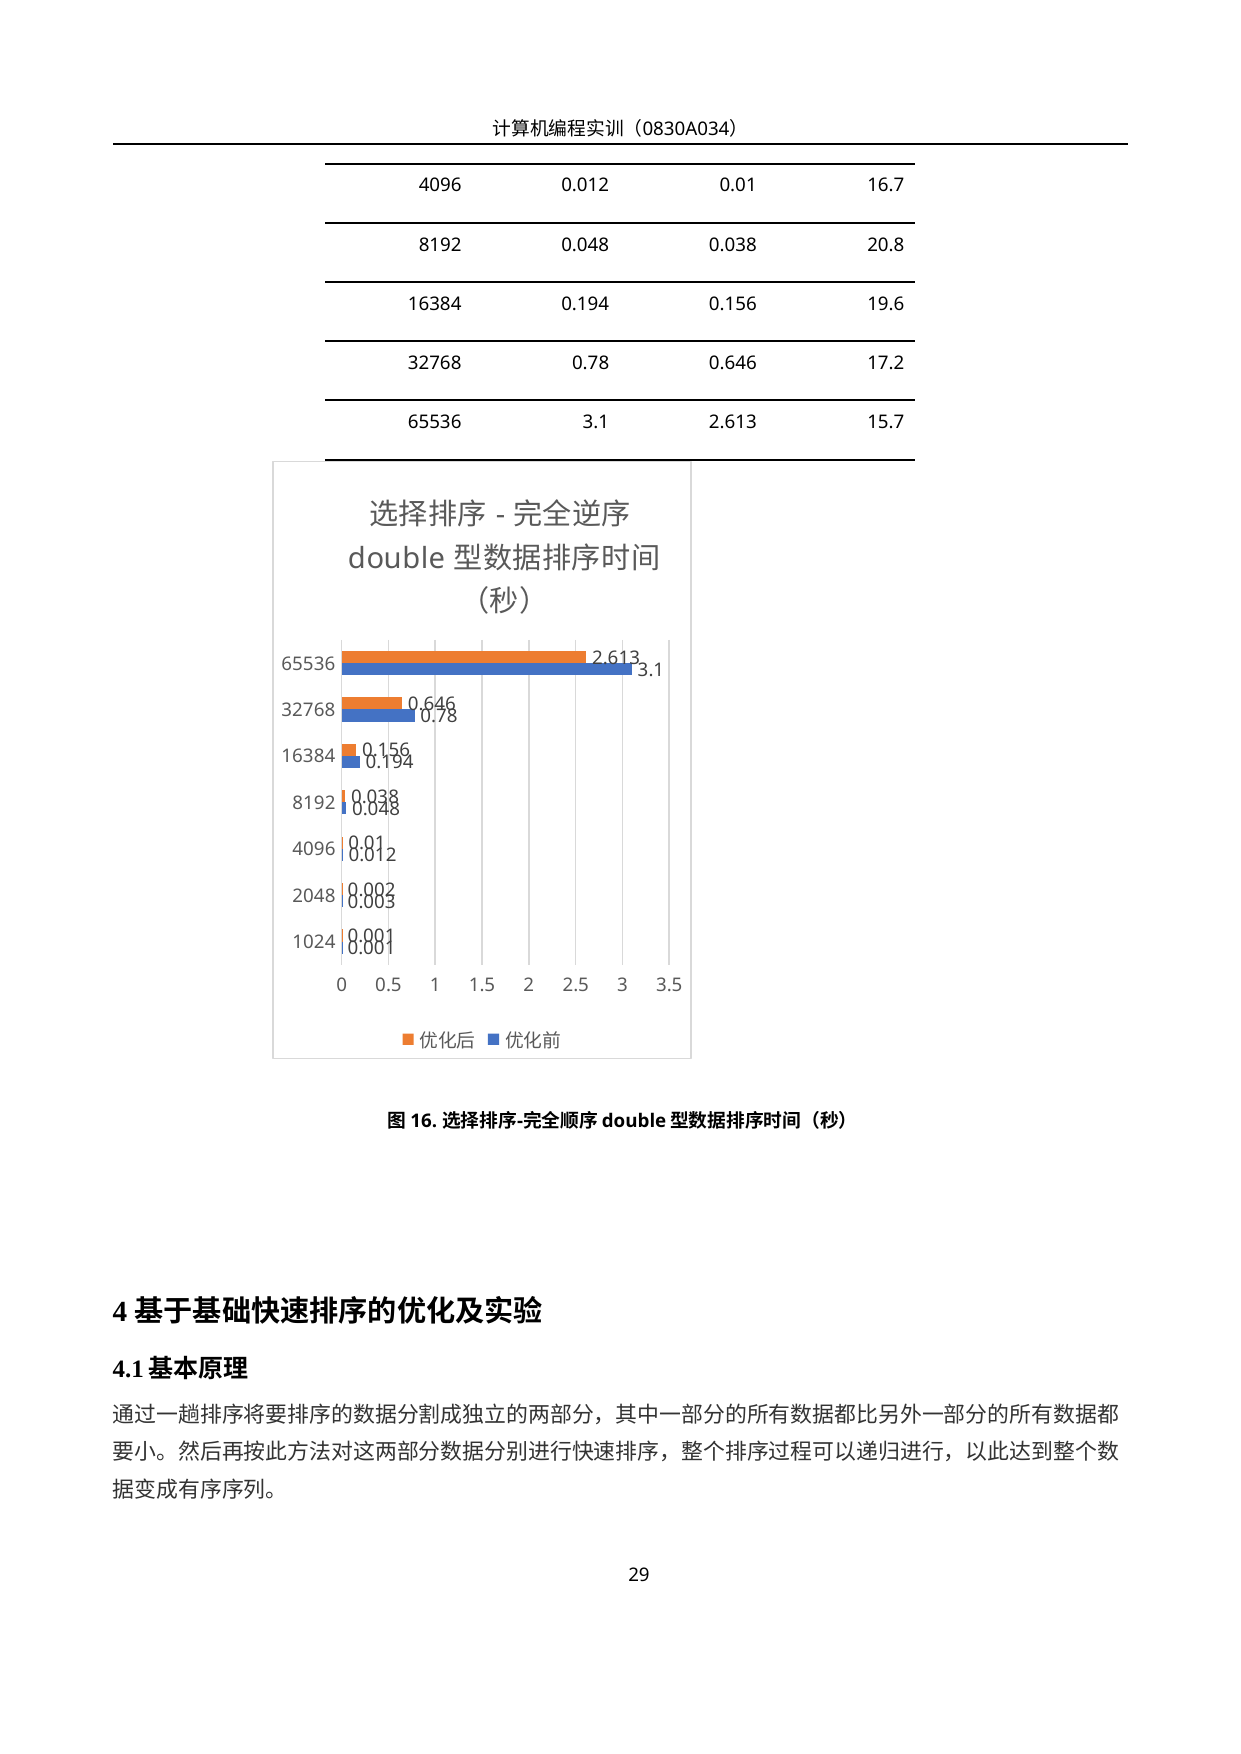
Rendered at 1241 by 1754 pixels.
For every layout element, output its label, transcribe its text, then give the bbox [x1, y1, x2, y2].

table_cell 15.7 [768, 401, 915, 458]
table_cell 2.613 [620, 401, 768, 458]
text 通过一趟排序将要排序的数据分割成独立的两部分，其中一部分的所有数据都比另外一部分的所有数据都要小。然后再按此方法对这两部分数据分别进行快速排序，整个排序过程可以递归进行，以此达到整个数据变成有序序列。 [112, 1397, 1128, 1504]
table_cell 65536 [325, 401, 472, 458]
table_cell 16.7 [768, 165, 915, 222]
text 图16. 选择排序-完全顺序double型数据排序时间（秒） [112, 1103, 1128, 1136]
table_cell 19.6 [768, 283, 915, 340]
table_cell 0.038 [620, 224, 768, 281]
table_cell 0.048 [473, 224, 620, 281]
table_cell 0.01 [620, 165, 768, 222]
table_cell 0.646 [620, 342, 768, 399]
table_cell 32768 [325, 342, 472, 399]
table_cell 0.78 [473, 342, 620, 399]
text 4 基于基础快速排序的优化及实验 [112, 1288, 1128, 1330]
text 4.1基本原理 [112, 1349, 1128, 1385]
table_cell 0.012 [473, 165, 620, 222]
table_cell 0.156 [620, 283, 768, 340]
table_cell 3.1 [473, 401, 620, 458]
table_cell 4096 [325, 165, 472, 222]
table_cell 20.8 [768, 224, 915, 281]
table_cell 17.2 [768, 342, 915, 399]
table_cell 8192 [325, 224, 472, 281]
table_cell 0.194 [473, 283, 620, 340]
table_cell 16384 [325, 283, 472, 340]
